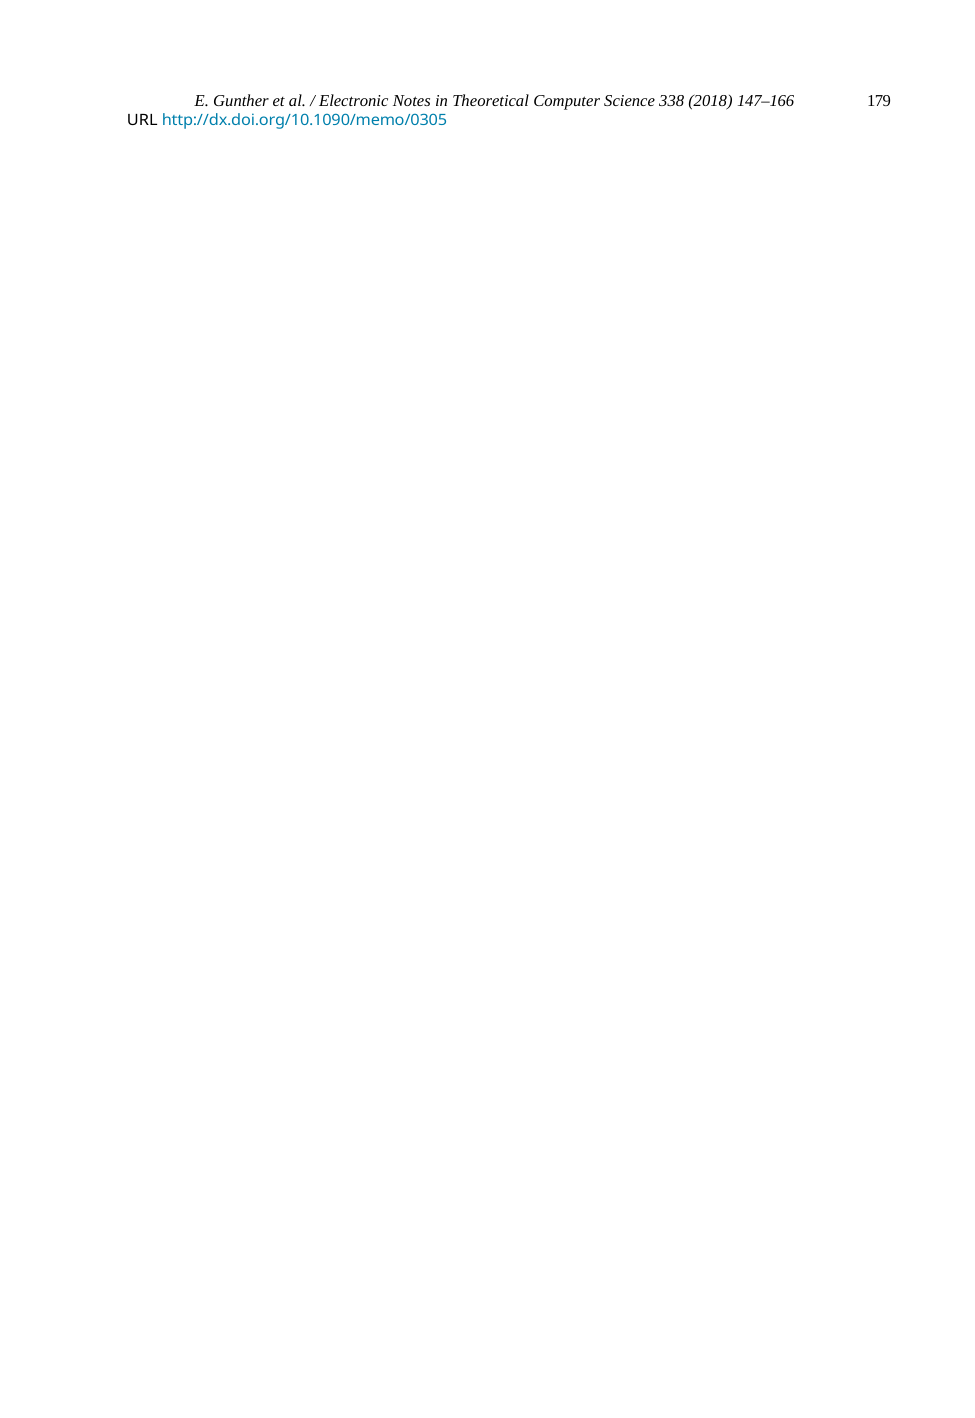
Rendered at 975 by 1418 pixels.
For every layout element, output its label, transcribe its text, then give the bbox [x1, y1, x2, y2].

picture [292, 115, 296, 125]
picture [315, 114, 319, 125]
text URL http://dx.doi.org/10.1090/memo/0305 [127, 110, 917, 129]
